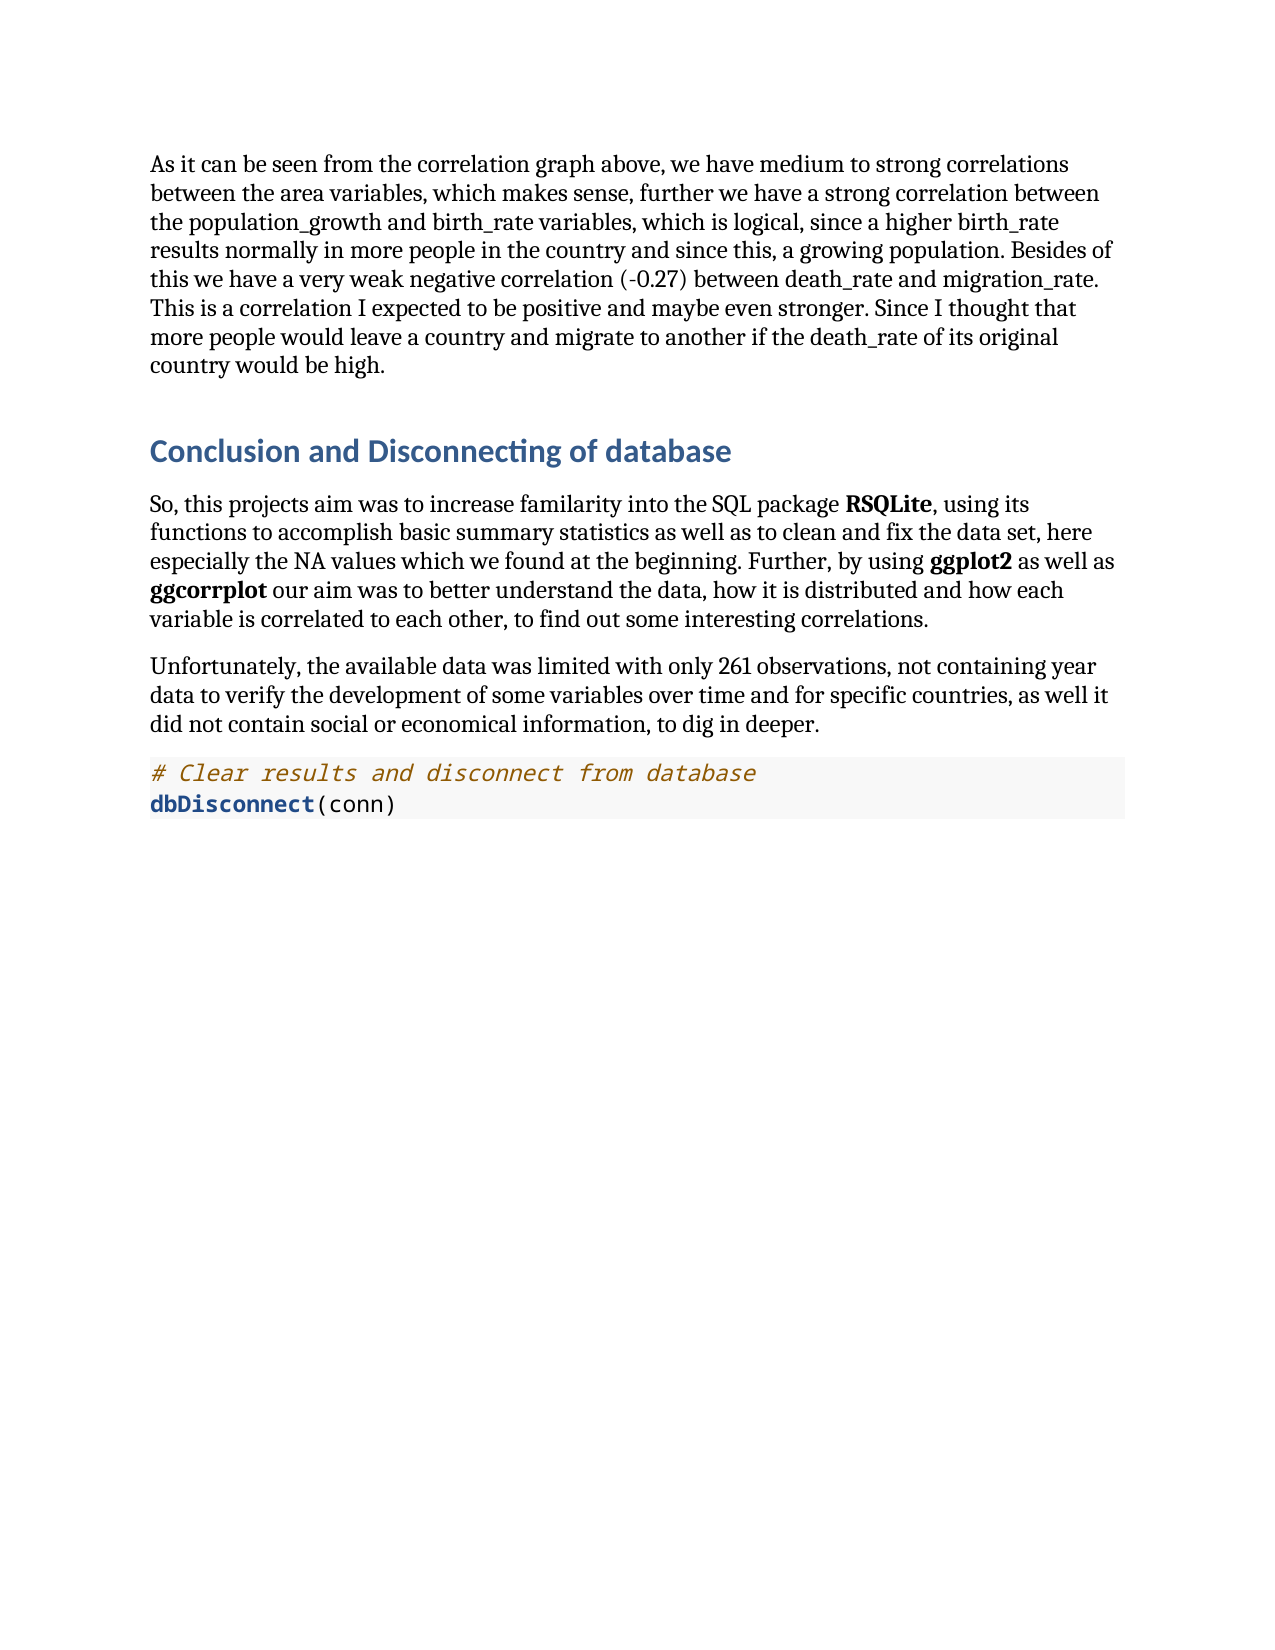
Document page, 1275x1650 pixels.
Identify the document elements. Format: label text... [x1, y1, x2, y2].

text So, this projects aim was to increase familarity into the SQL package RSQLite, using its functions to accomplish basic summary statistics as well as to clean and fix the data set, here especially the NA values which we found at the beginning. Further, by using ggplot2 as well as ggcorrplot our aim was to better understand the data, how it is distributed and how each variable is correlated to each other, to find out some interesting correlations. [150, 489, 1125, 633]
text Unfortunately, the available data was limited with only 261 observations, not containing year data to verify the development of some variables over time and for specific countries, as well it did not contain social or economical information, to dig in deeper. [150, 652, 1125, 738]
text As it can be seen from the correlation graph above, we have medium to strong correlations between the area variables, which makes sense, further we have a strong correlation between the population_growth and birth_rate variables, which is logical, since a higher birth_rate results normally in more people in the country and since this, a growing population. Besides of this we have a very weak negative correlation (-0.27) between death_rate and migration_rate. This is a correlation I expected to be positive and maybe even stronger. Since I thought that more people would leave a country and migrate to another if the death_rate of its original country would be high. [150, 150, 1125, 380]
subtitle Conclusion and Disconnecting of database [150, 430, 1125, 471]
text # Clear results and disconnect from database dbDisconnect(conn) [397, 757, 1125, 819]
